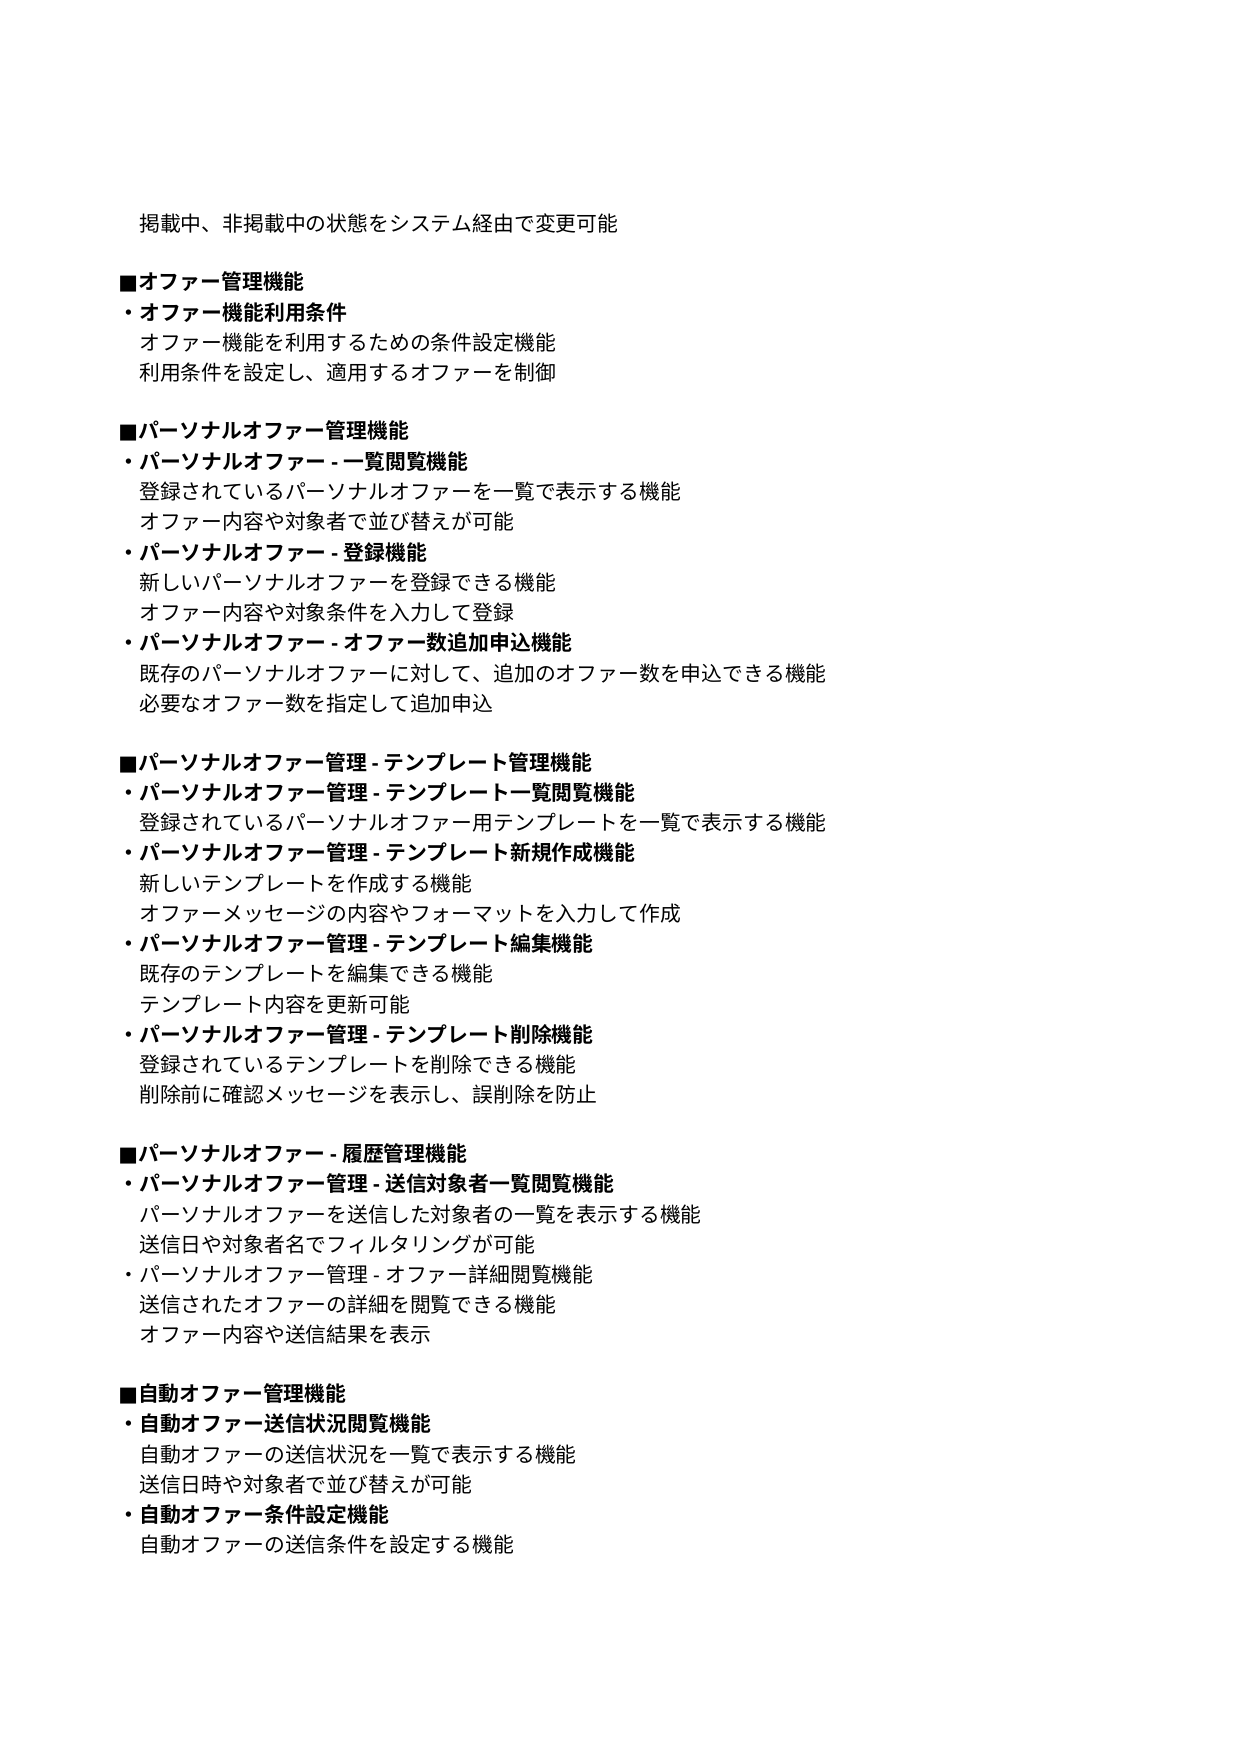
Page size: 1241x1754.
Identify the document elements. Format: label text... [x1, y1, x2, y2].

text 自動オファーの送信状況を一覧で表示する機能 [89, 1438, 1167, 1468]
text ・パーソナルオファー - オファー数追加申込機能 [89, 627, 1167, 657]
text パーソナルオファーを送信した対象者の一覧を表示する機能 [89, 1198, 1167, 1228]
text 送信日時や対象者で並び替えが可能 [89, 1468, 1167, 1498]
text 自動オファーの送信条件を設定する機能 [89, 1528, 1167, 1559]
text ■自動オファー管理機能 [89, 1377, 1167, 1408]
text ・パーソナルオファー管理 - 送信対象者一覧閲覧機能 [89, 1167, 1167, 1198]
text 登録されているパーソナルオファー用テンプレートを一覧で表示する機能 [89, 806, 1167, 837]
text テンプレート内容を更新可能 [89, 988, 1167, 1018]
text 登録されているパーソナルオファーを一覧で表示する機能 [89, 475, 1167, 506]
text 新しいパーソナルオファーを登録できる機能 [89, 566, 1167, 596]
text ・自動オファー送信状況閲覧機能 [89, 1408, 1167, 1438]
text ・パーソナルオファー管理 - オファー詳細閲覧機能 [89, 1258, 1167, 1288]
text ■パーソナルオファー - 履歴管理機能 [89, 1137, 1167, 1167]
text 必要なオファー数を指定して追加申込 [89, 687, 1167, 717]
text 利用条件を設定し、適用するオファーを制御 [89, 356, 1167, 386]
text 新しいテンプレートを作成する機能 [89, 867, 1167, 897]
text ・パーソナルオファー - 登録機能 [89, 536, 1167, 566]
text 送信されたオファーの詳細を閲覧できる機能 [89, 1288, 1167, 1319]
text ・パーソナルオファー管理 - テンプレート一覧閲覧機能 [89, 776, 1167, 806]
text ・パーソナルオファー管理 - テンプレート削除機能 [89, 1018, 1167, 1048]
text ・パーソナルオファー - 一覧閲覧機能 [89, 445, 1167, 475]
text オファー内容や対象条件を入力して登録 [89, 596, 1167, 627]
text ■オファー管理機能 [89, 265, 1167, 296]
text オファーメッセージの内容やフォーマットを入力して作成 [89, 897, 1167, 927]
text 既存のパーソナルオファーに対して、追加のオファー数を申込できる機能 [89, 657, 1167, 687]
text 登録されているテンプレートを削除できる機能 [89, 1048, 1167, 1078]
text ・パーソナルオファー管理 - テンプレート新規作成機能 [89, 837, 1167, 867]
text ・自動オファー条件設定機能 [89, 1498, 1167, 1528]
text オファー機能を利用するための条件設定機能 [89, 326, 1167, 356]
text 削除前に確認メッセージを表示し、誤削除を防止 [89, 1078, 1167, 1109]
text ・オファー機能利用条件 [89, 296, 1167, 326]
text 掲載中、非掲載中の状態をシステム経由で変更可能 [89, 207, 1167, 237]
text ■パーソナルオファー管理機能 [89, 415, 1167, 445]
text 送信日や対象者名でフィルタリングが可能 [89, 1228, 1167, 1258]
text オファー内容や送信結果を表示 [89, 1319, 1167, 1349]
text 既存のテンプレートを編集できる機能 [89, 958, 1167, 988]
text オファー内容や対象者で並び替えが可能 [89, 506, 1167, 536]
text ■パーソナルオファー管理 - テンプレート管理機能 [89, 746, 1167, 776]
text ・パーソナルオファー管理 - テンプレート編集機能 [89, 927, 1167, 958]
